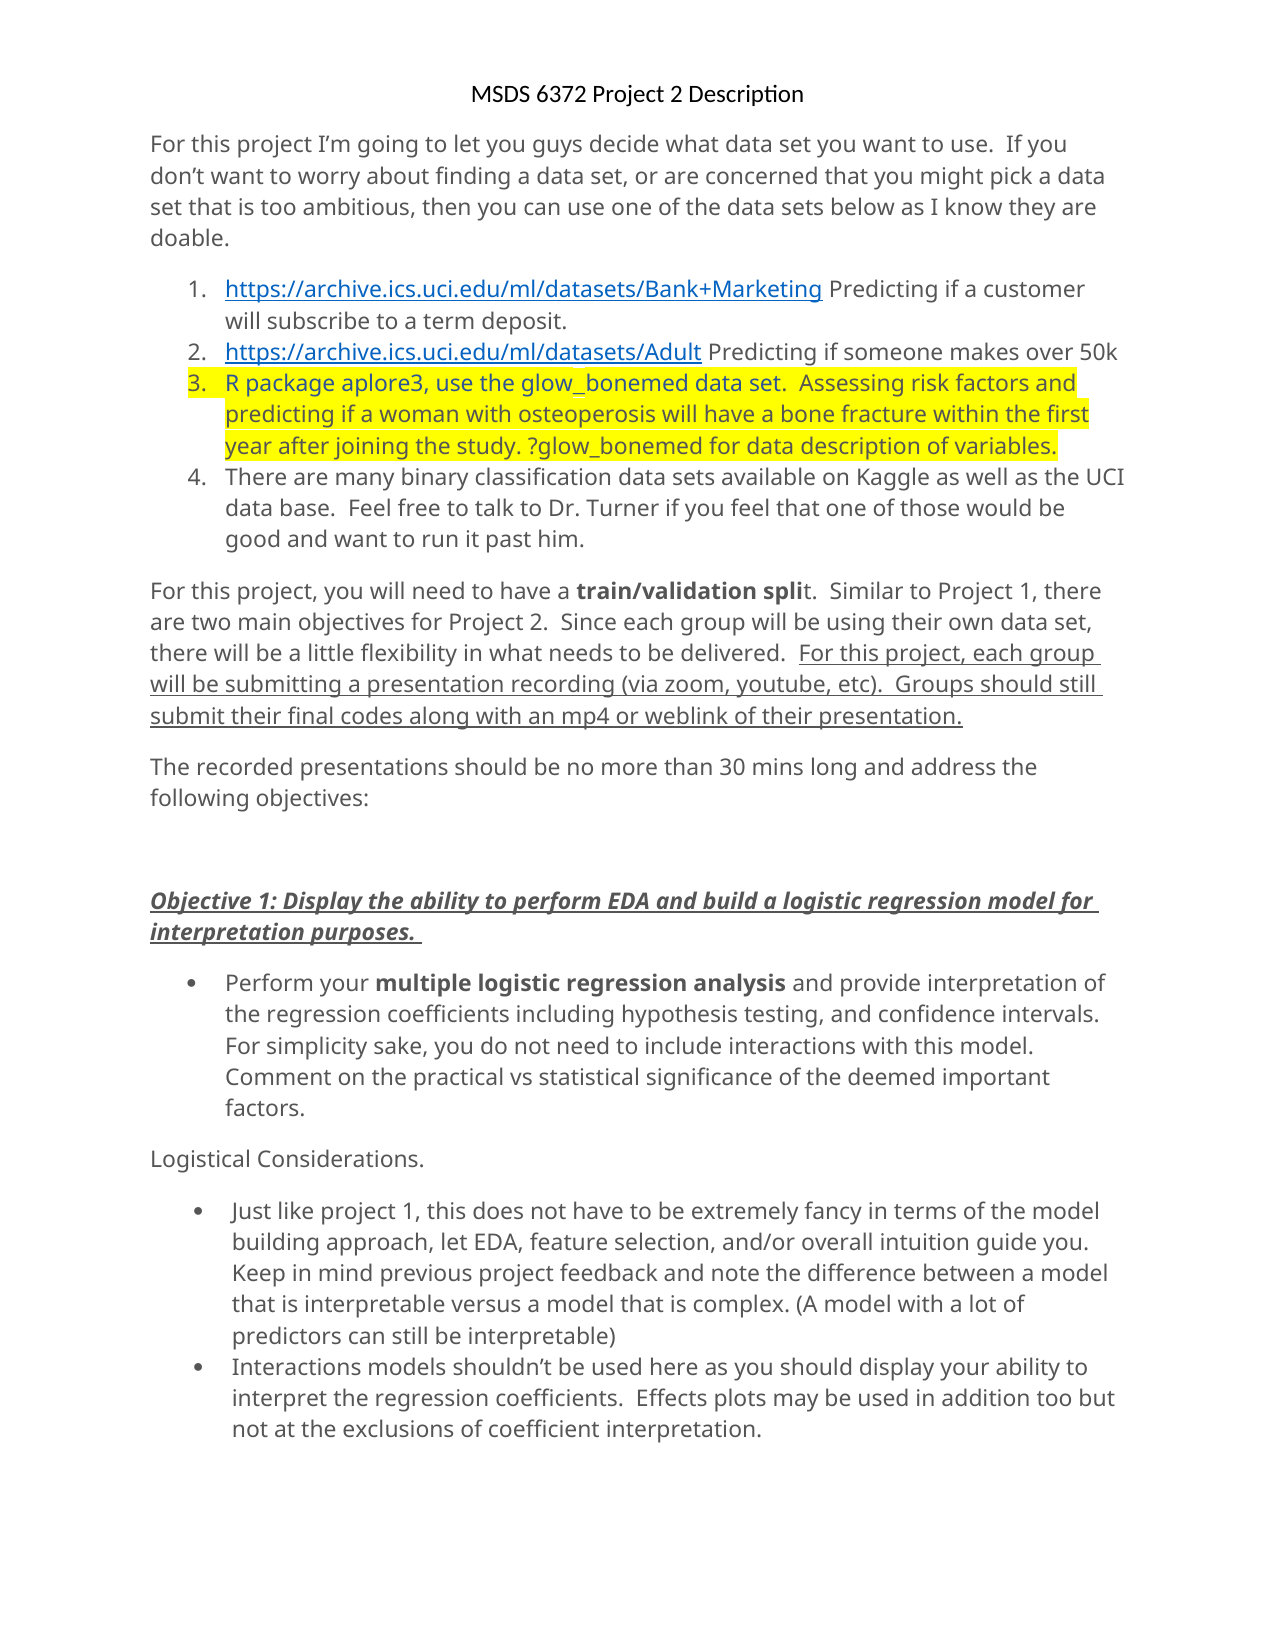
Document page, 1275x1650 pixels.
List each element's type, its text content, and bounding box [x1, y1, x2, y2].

text For this project, you will need to have a train/validation split. Similar to Project 1, there are two main objectives for Project 2. Since each group will be using their own data set, there will be a little flexibility in what needs to be delivered. For this project, each group will be submitting a presentation recording (via zoom, youtube, etc). Groups should still submit their final codes along with an mp4 or weblink of their presentation. [150, 574, 1125, 731]
text The recorded presentations should be no more than 30 mins long and address the following objectives: [150, 751, 1125, 813]
text MSDS 6372 Project 2 Description [150, 78, 1125, 108]
list Perform your multiple logistic regression analysis and provide interpretation of the regression coefficients including hypothesis testing, and confidence intervals. For simplicity sake, you do not need to include interactions with this model. Comment on the practical vs statistical significance of the deemed important factors. [187, 967, 1125, 1123]
list R package aplore3, use the glow_bonemed data set. Assessing risk factors and predicting if a woman with osteoperosis will have a bone fracture within the first year after joining the study. ?glow_bonemed for data description of variables. [187, 367, 1125, 461]
text Objective 1: Display the ability to perform EDA and build a logistic regression model for interpretation purposes. [150, 884, 1125, 947]
text For this project I’m going to let you guys decide what data set you want to use. If you don’t want to worry about finding a data set, or are concerned that you might pick a data set that is too ambitious, then you can use one of the data sets below as I know they are doable. [150, 128, 1125, 253]
list Just like project 1, this does not have to be extremely fancy in terms of the model building approach, let EDA, feature selection, and/or overall intuition guide you. Keep in mind previous project feedback and note the difference between a model that is interpretable versus a model that is complex. (A model with a lot of predictors can still be interpretable) [194, 1194, 1125, 1351]
list https://archive.ics.uci.edu/ml/datasets/Bank+Marketing Predicting if a customer will subscribe to a term deposit. [187, 273, 1125, 336]
list Interactions models shouldn’t be used here as you should display your ability to interpret the regression coefficients. Effects plots may be used in addition too but not at the exclusions of coefficient interpretation. [194, 1351, 1125, 1444]
list https://archive.ics.uci.edu/ml/datasets/Adult Predicting if someone makes over 50k [187, 336, 1125, 367]
text Logistical Considerations. [150, 1143, 1125, 1174]
list There are many binary classification data sets available on Kaggle as well as the UCI data base. Feel free to talk to Dr. Turner if you feel that one of those would be good and want to run it past him. [187, 461, 1125, 554]
